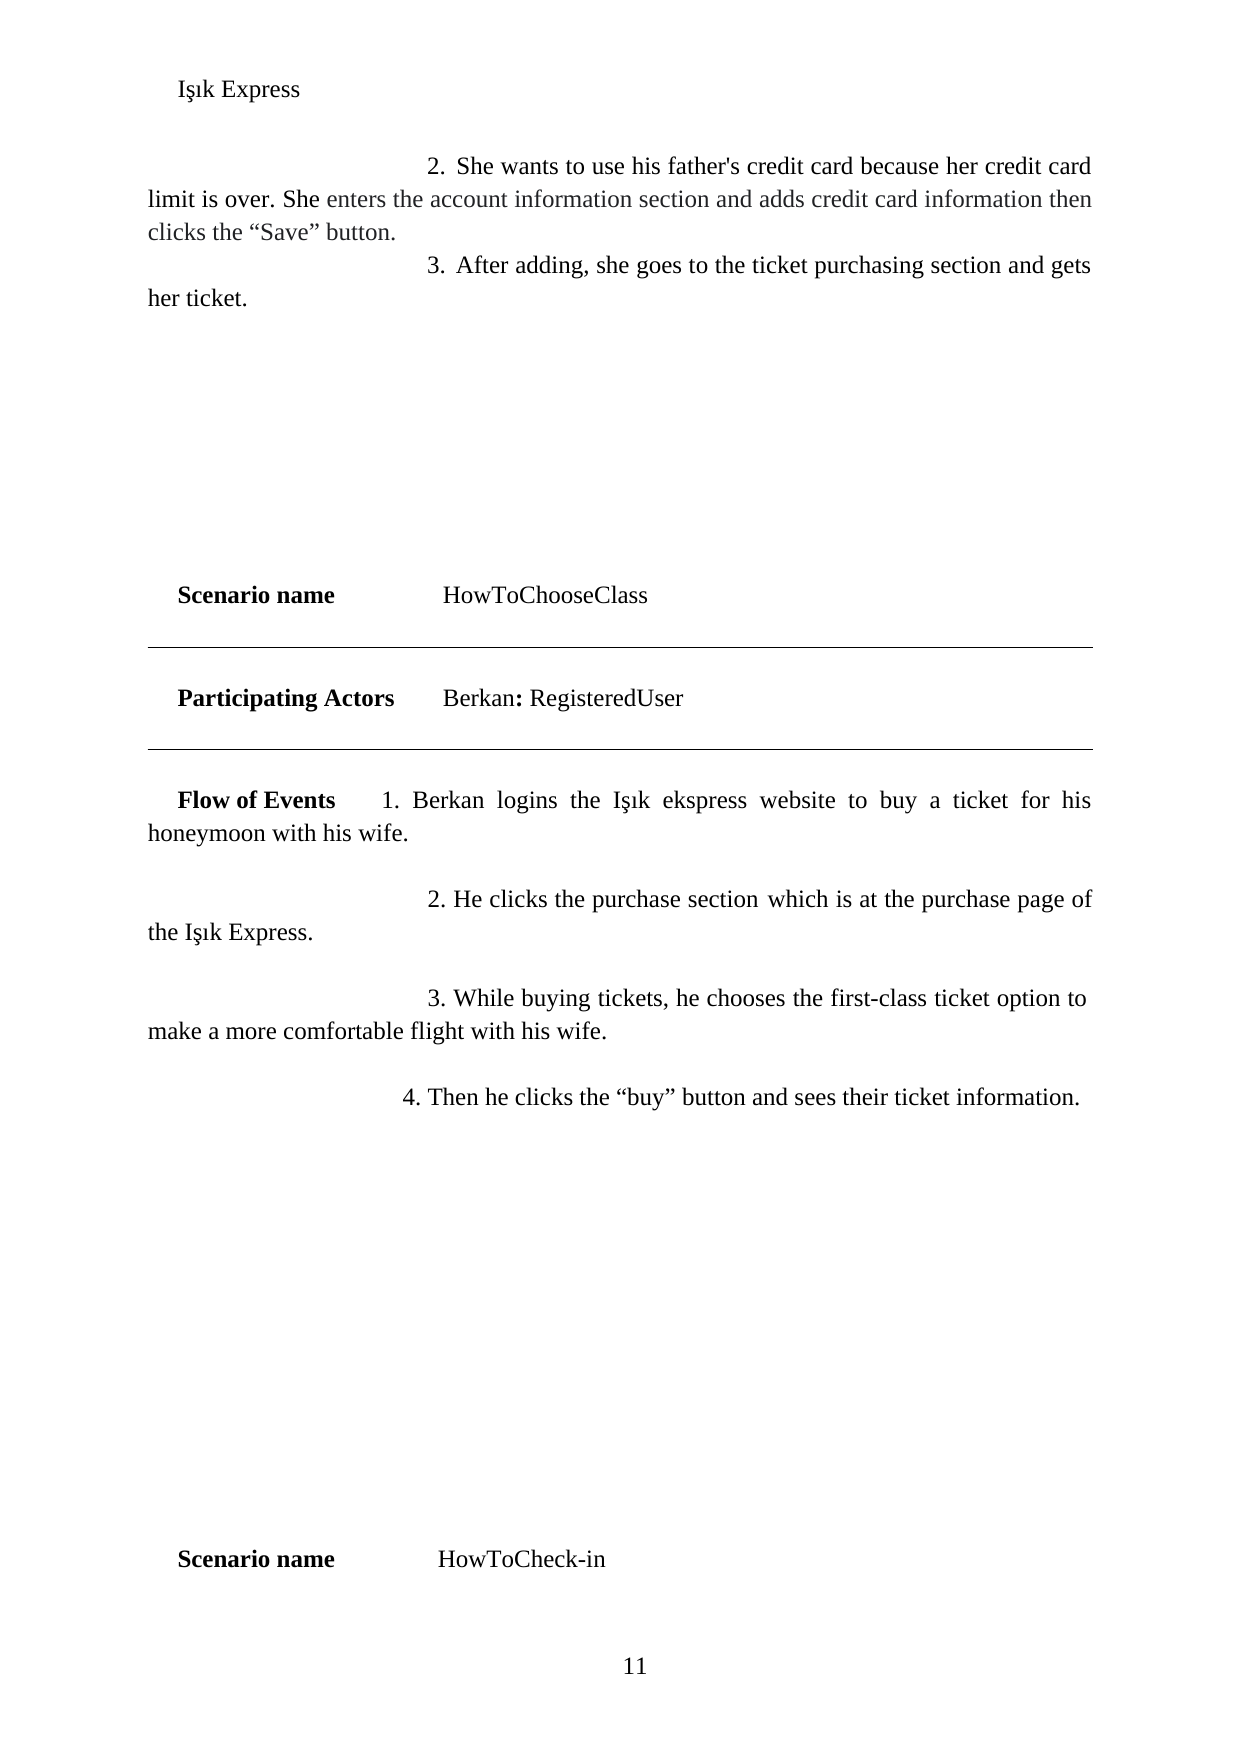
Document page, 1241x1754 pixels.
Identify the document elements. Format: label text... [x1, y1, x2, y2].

text Flow of Events 1. Berkan logins the Işık ekspress website to buy a ticket for his honeymoon with his wife. [148, 785, 1093, 847]
text Scenario name HowToCheck-in [148, 1544, 1093, 1573]
text 4. Then he clicks the “buy” button and sees their ticket information. [148, 1082, 1093, 1111]
text Participating Actors Berkan: RegisteredUser [148, 683, 1093, 711]
text 3. After adding, she goes to the ticket purchasing section and gets her ticket. [148, 250, 1093, 312]
text 2. He clicks the purchase section which is at the purchase page of the Işık Express. [148, 884, 1093, 946]
text 3. While buying tickets, he chooses the first-class ticket option to make a more comfortable flight with his wife. [148, 983, 1093, 1045]
text 2. She wants to use his father's credit card because her credit card limit is over. She enters the account information section and adds credit card information then clicks the “Save” button. [148, 151, 1093, 246]
text Scenario name HowToChooseClass [148, 581, 1093, 609]
